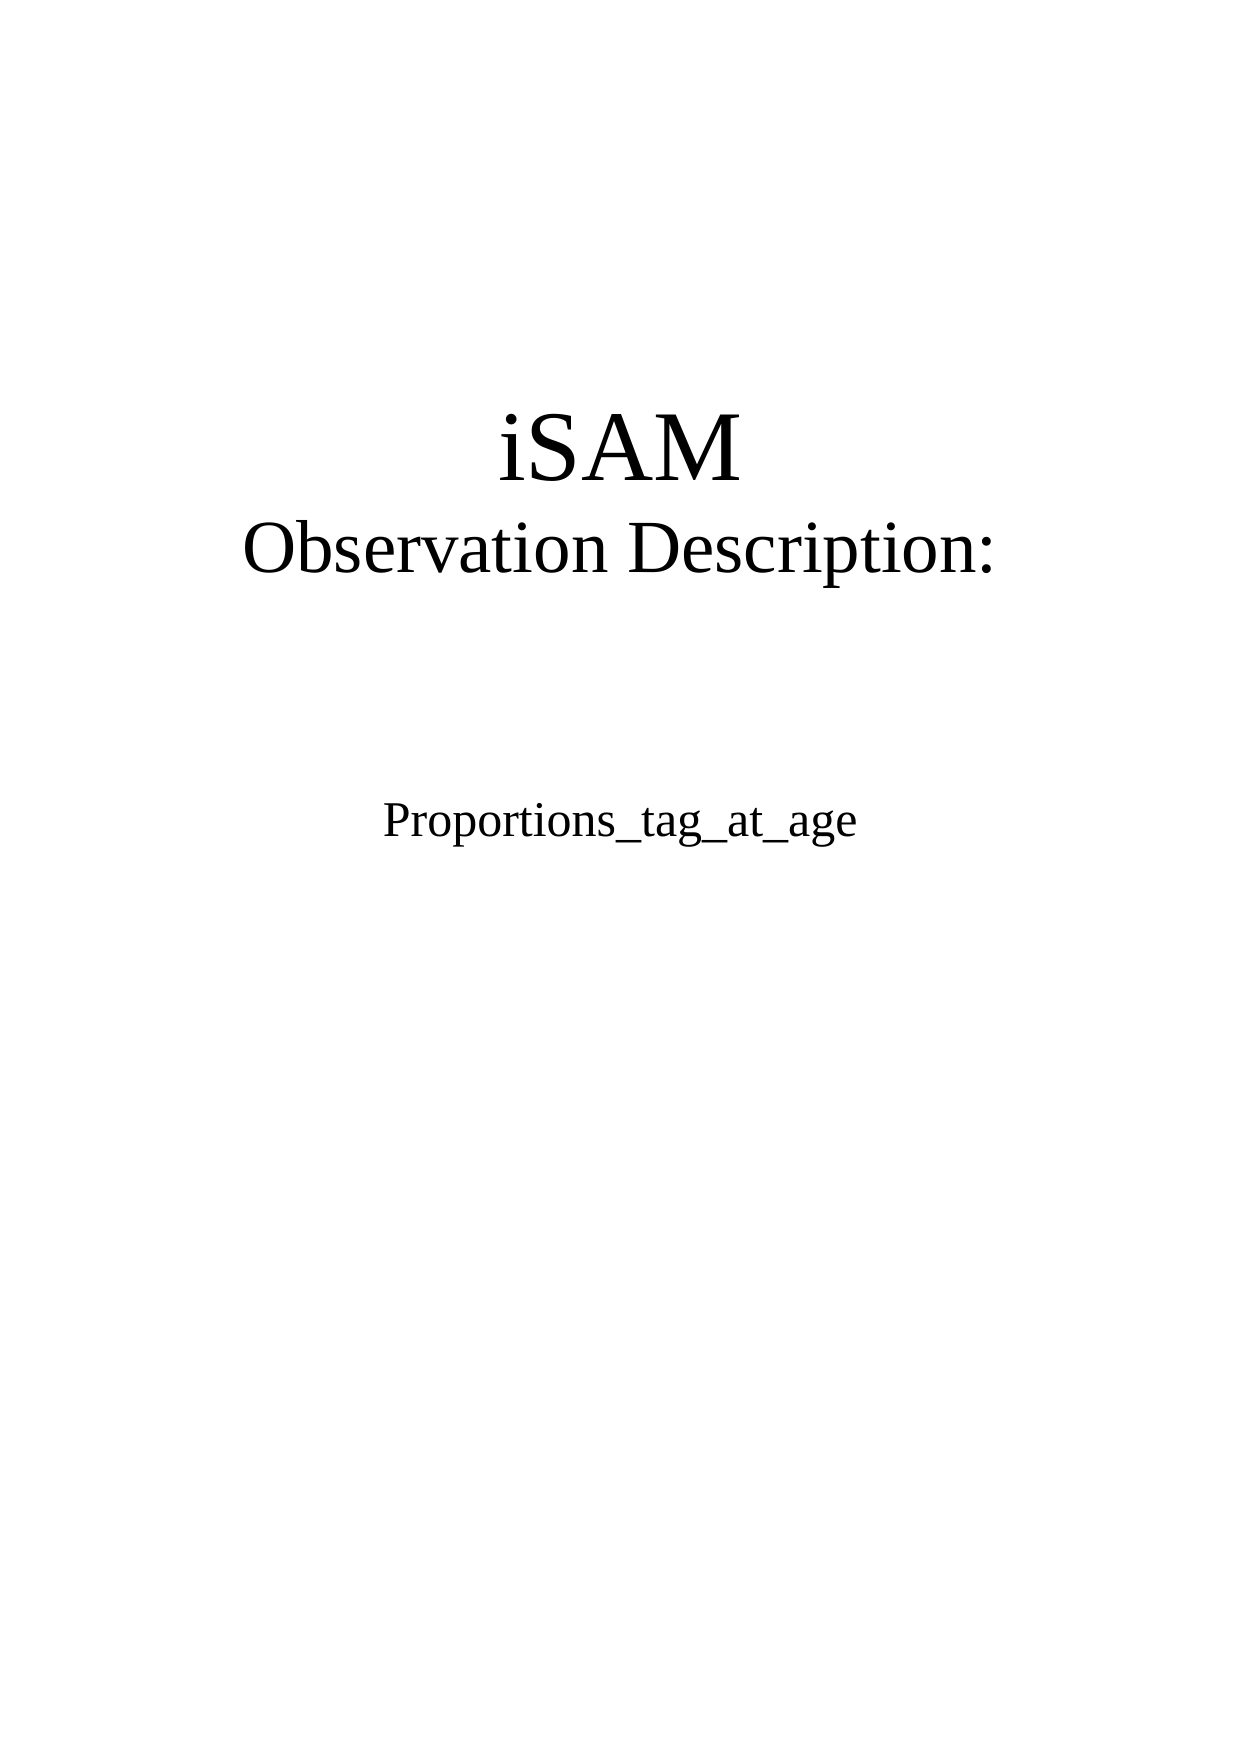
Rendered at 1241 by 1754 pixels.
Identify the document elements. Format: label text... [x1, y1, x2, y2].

text iSAM [118, 387, 1122, 502]
text Proportions_tag_at_age [118, 790, 1122, 847]
text Observation Description: [118, 502, 1122, 588]
